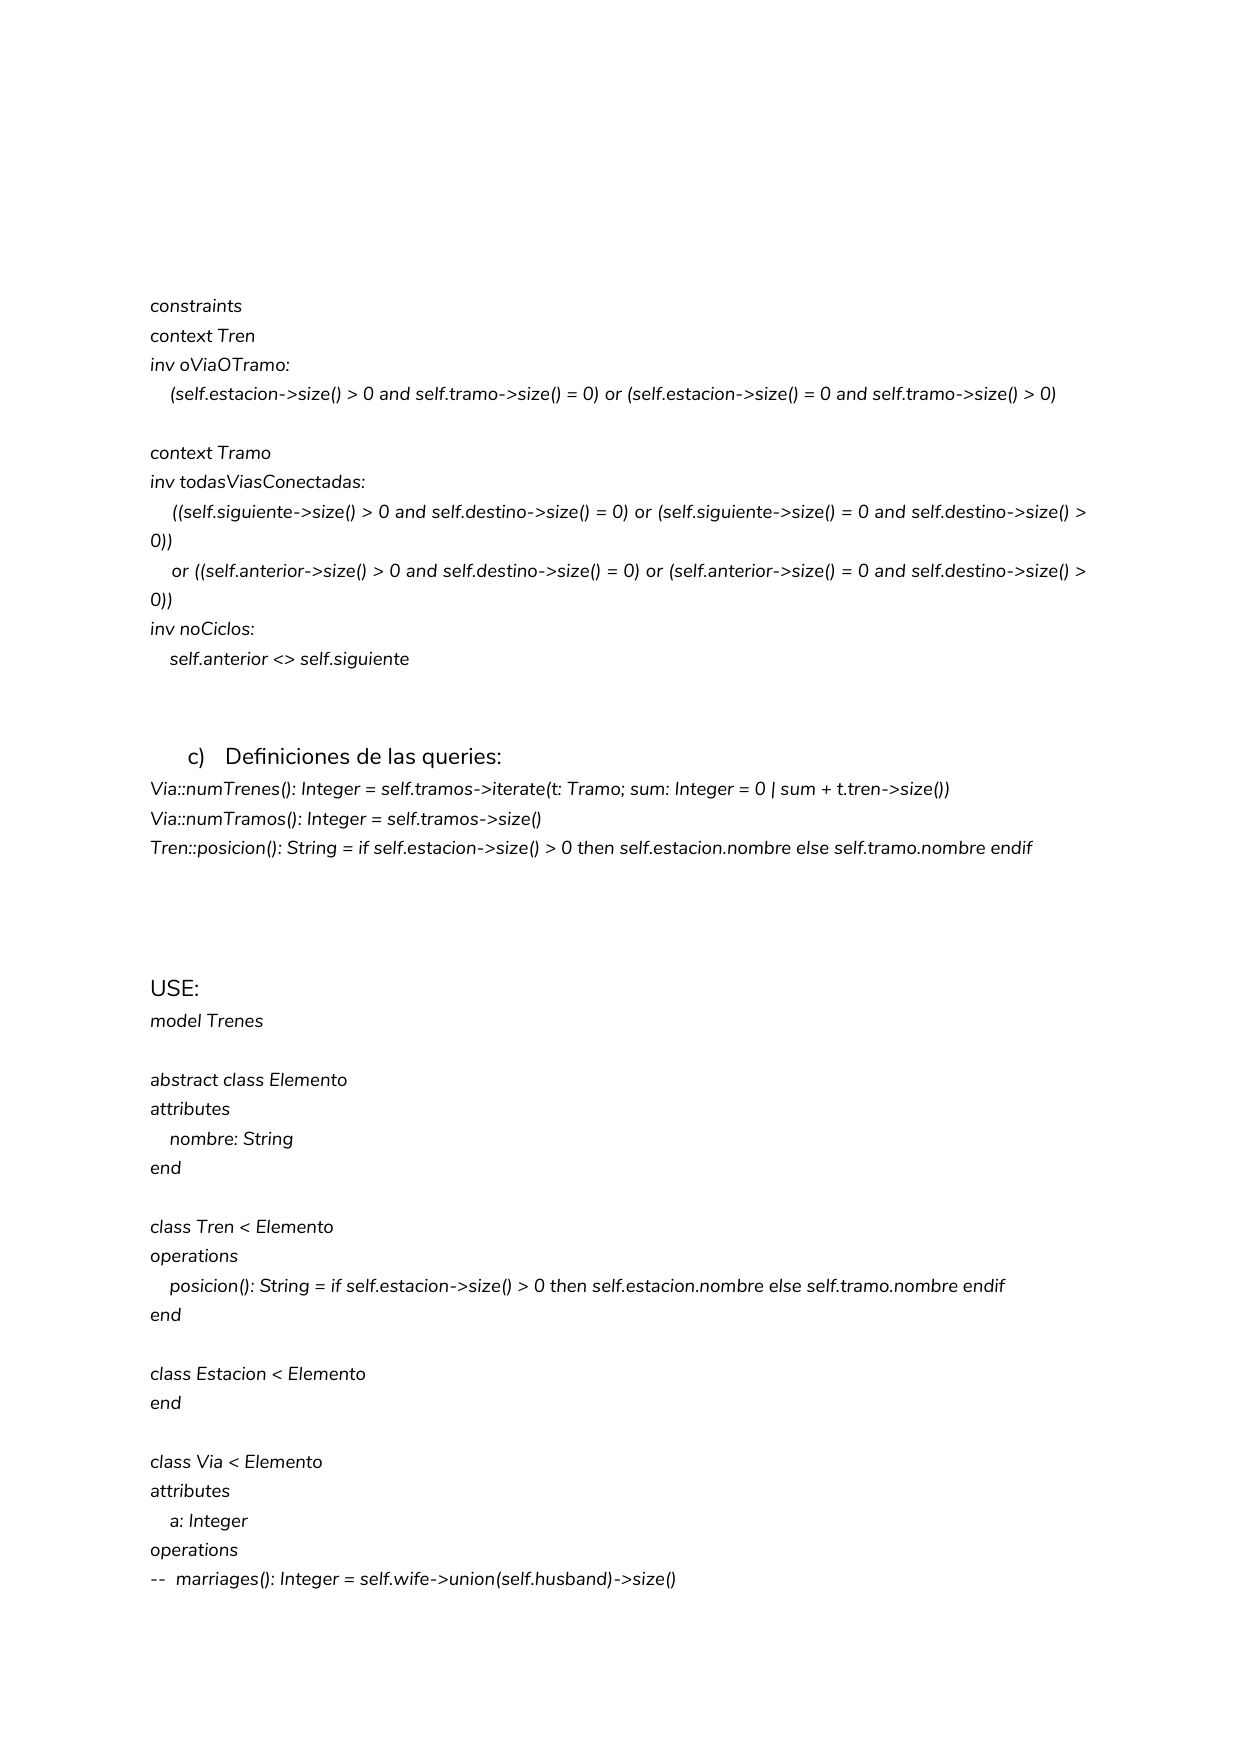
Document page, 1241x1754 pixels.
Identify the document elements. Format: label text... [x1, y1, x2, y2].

text context Tramo [150, 441, 1090, 466]
text nombre: String [150, 1126, 1090, 1152]
text model Trenes [150, 1009, 1090, 1034]
text constraints [150, 294, 1090, 319]
text Via::numTrenes(): Integer = self.tramos->iterate(t: Tramo; sum: Integer = 0 | sum + t.tren->size()) [150, 777, 1090, 802]
text class Via < Elemento [150, 1449, 1090, 1475]
text inv noCiclos: [150, 617, 1090, 642]
text attributes [150, 1479, 1090, 1504]
text Via::numTramos(): Integer = self.tramos->size() [150, 806, 1090, 832]
text USE: [150, 973, 1090, 1004]
text operations [150, 1537, 1090, 1563]
list Definiciones de las queries: [187, 741, 1090, 772]
text end [150, 1391, 1090, 1416]
text operations [150, 1244, 1090, 1269]
text ((self.siguiente->size() > 0 and self.destino->size() = 0) or (self.siguiente->size() = 0 and self.destino->size() > 0)) [150, 499, 1090, 554]
text end [150, 1302, 1090, 1328]
text posicion(): String = if self.estacion->size() > 0 then self.estacion.nombre else self.tramo.nombre endif [150, 1273, 1090, 1299]
text inv todasViasConectadas: [150, 470, 1090, 496]
text -- marriages(): Integer = self.wife->union(self.husband)->size() [150, 1567, 1090, 1592]
text attributes [150, 1097, 1090, 1122]
text (self.estacion->size() > 0 and self.tramo->size() = 0) or (self.estacion->size() = 0 and self.tramo->size() > 0) [150, 382, 1090, 407]
text class Estacion < Elemento [150, 1361, 1090, 1387]
text Tren::posicion(): String = if self.estacion->size() > 0 then self.estacion.nombre else self.tramo.nombre endif [150, 836, 1090, 861]
text abstract class Elemento [150, 1067, 1090, 1093]
text a: Integer [150, 1508, 1090, 1534]
text or ((self.anterior->size() > 0 and self.destino->size() = 0) or (self.anterior->size() = 0 and self.destino->size() > 0)) [150, 558, 1090, 613]
text class Tren < Elemento [150, 1214, 1090, 1240]
text end [150, 1156, 1090, 1181]
text self.anterior <> self.siguiente [150, 646, 1090, 672]
text context Tren [150, 323, 1090, 349]
text inv oViaOTramo: [150, 352, 1090, 378]
